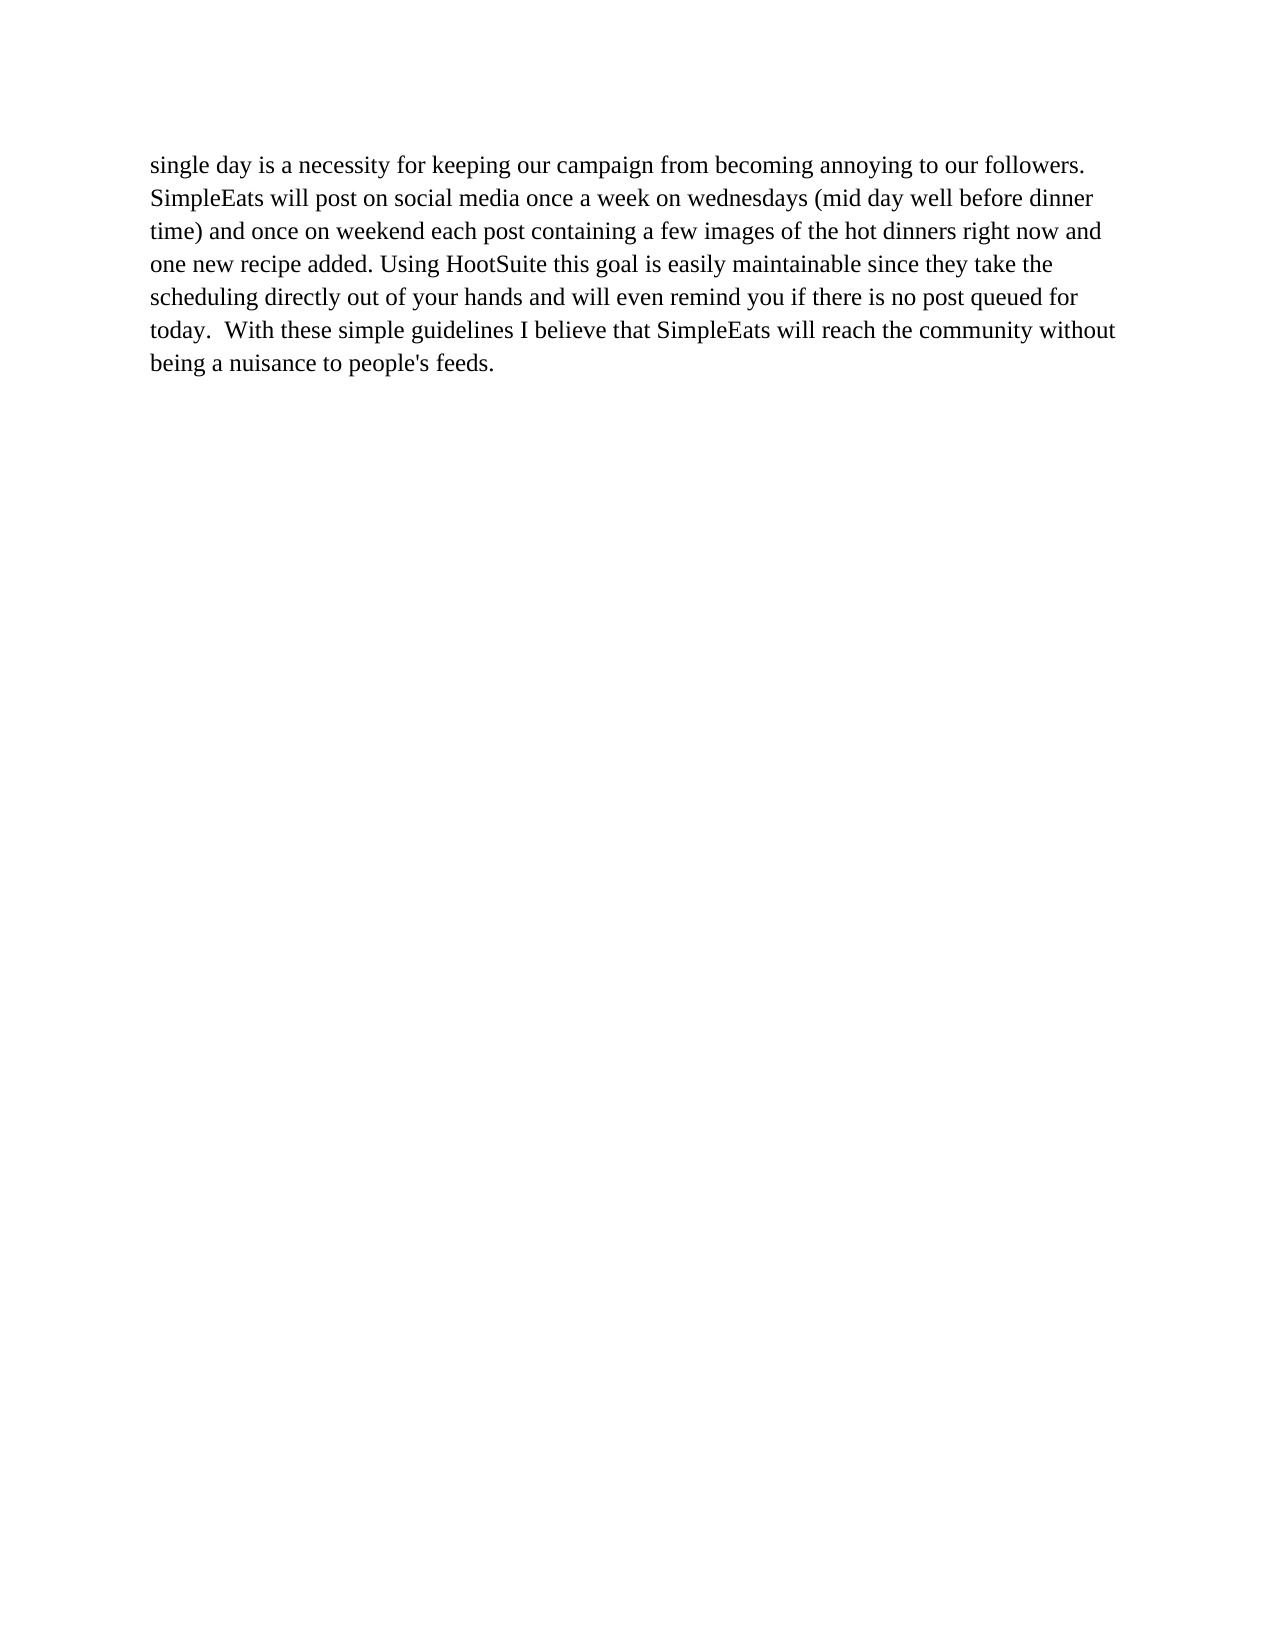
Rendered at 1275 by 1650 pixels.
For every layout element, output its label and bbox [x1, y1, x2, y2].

text [150, 150, 1125, 377]
